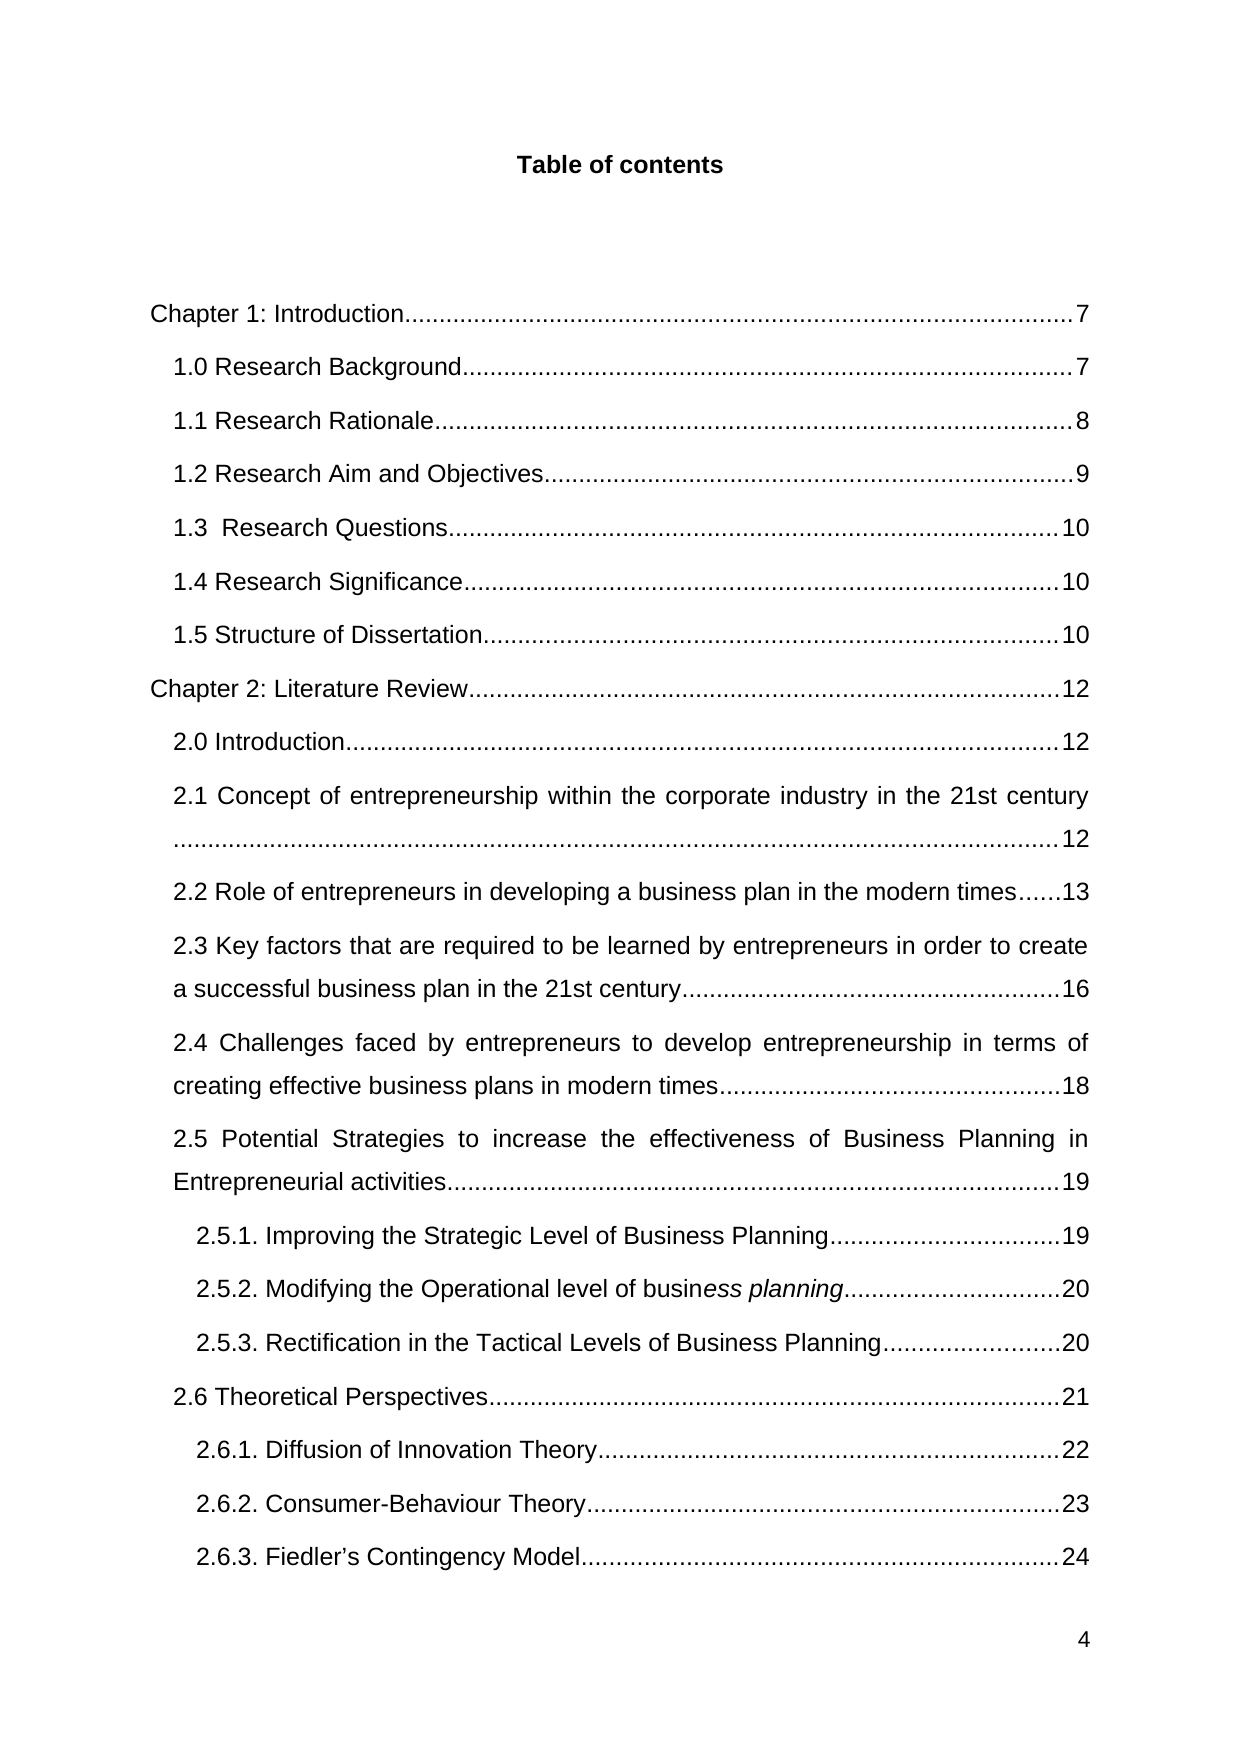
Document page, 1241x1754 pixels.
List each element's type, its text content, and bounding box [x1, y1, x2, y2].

text Table of contents [150, 150, 1090, 179]
